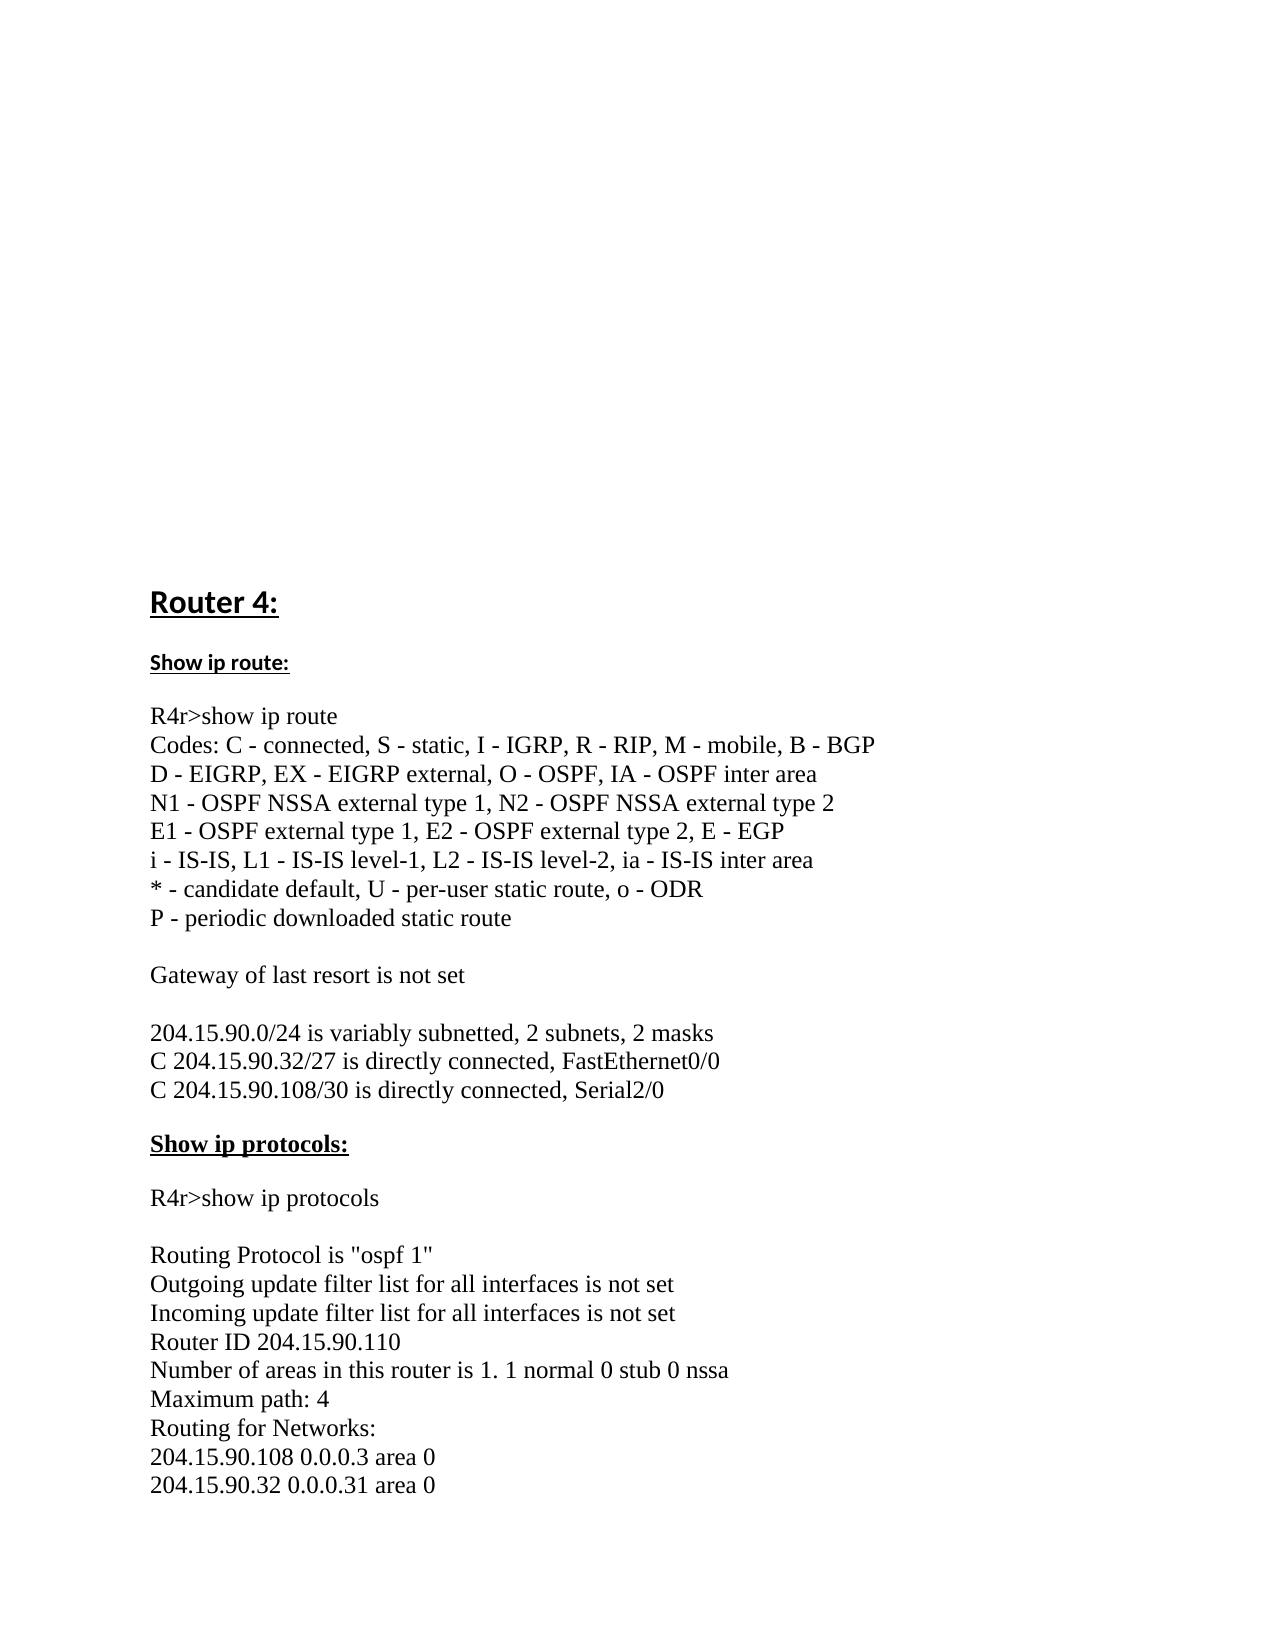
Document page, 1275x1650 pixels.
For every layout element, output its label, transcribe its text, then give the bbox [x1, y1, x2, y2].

text Router 4: [150, 581, 1125, 622]
text Incoming update filter list for all interfaces is not set [150, 1298, 1125, 1327]
text Number of areas in this router is 1. 1 normal 0 stub 0 nssa [150, 1355, 1125, 1384]
text Codes: C - connected, S - static, I - IGRP, R - RIP, M - mobile, B - BGP [150, 730, 1125, 759]
text Gateway of last resort is not set [150, 960, 1125, 989]
text P - periodic downloaded static route [150, 903, 1125, 931]
text Router ID 204.15.90.110 [150, 1327, 1125, 1355]
text Routing for Networks: [150, 1413, 1125, 1442]
text 204.15.90.0/24 is variably subnetted, 2 subnets, 2 masks [150, 1018, 1125, 1046]
text R4r>show ip protocols [150, 1183, 1125, 1212]
text * - candidate default, U - per-user static route, o - ODR [150, 874, 1125, 903]
text Outgoing update filter list for all interfaces is not set [150, 1269, 1125, 1298]
text D - EIGRP, EX - EIGRP external, O - OSPF, IA - OSPF inter area [150, 759, 1125, 788]
text E1 - OSPF external type 1, E2 - OSPF external type 2, E - EGP [150, 816, 1125, 845]
text C 204.15.90.32/27 is directly connected, FastEthernet0/0 [150, 1046, 1125, 1075]
text C 204.15.90.108/30 is directly connected, Serial2/0 [150, 1075, 1125, 1104]
text Show ip protocols: [150, 1129, 1125, 1158]
text i - IS-IS, L1 - IS-IS level-1, L2 - IS-IS level-2, ia - IS-IS inter area [150, 845, 1125, 874]
text 204.15.90.32 0.0.0.31 area 0 [150, 1470, 1125, 1499]
text R4r>show ip route [150, 701, 1125, 730]
text N1 - OSPF NSSA external type 1, N2 - OSPF NSSA external type 2 [150, 788, 1125, 816]
text 204.15.90.108 0.0.0.3 area 0 [150, 1442, 1125, 1470]
text Routing Protocol is "ospf 1" [150, 1240, 1125, 1269]
text Show ip route: [150, 648, 1125, 676]
text Maximum path: 4 [150, 1384, 1125, 1413]
